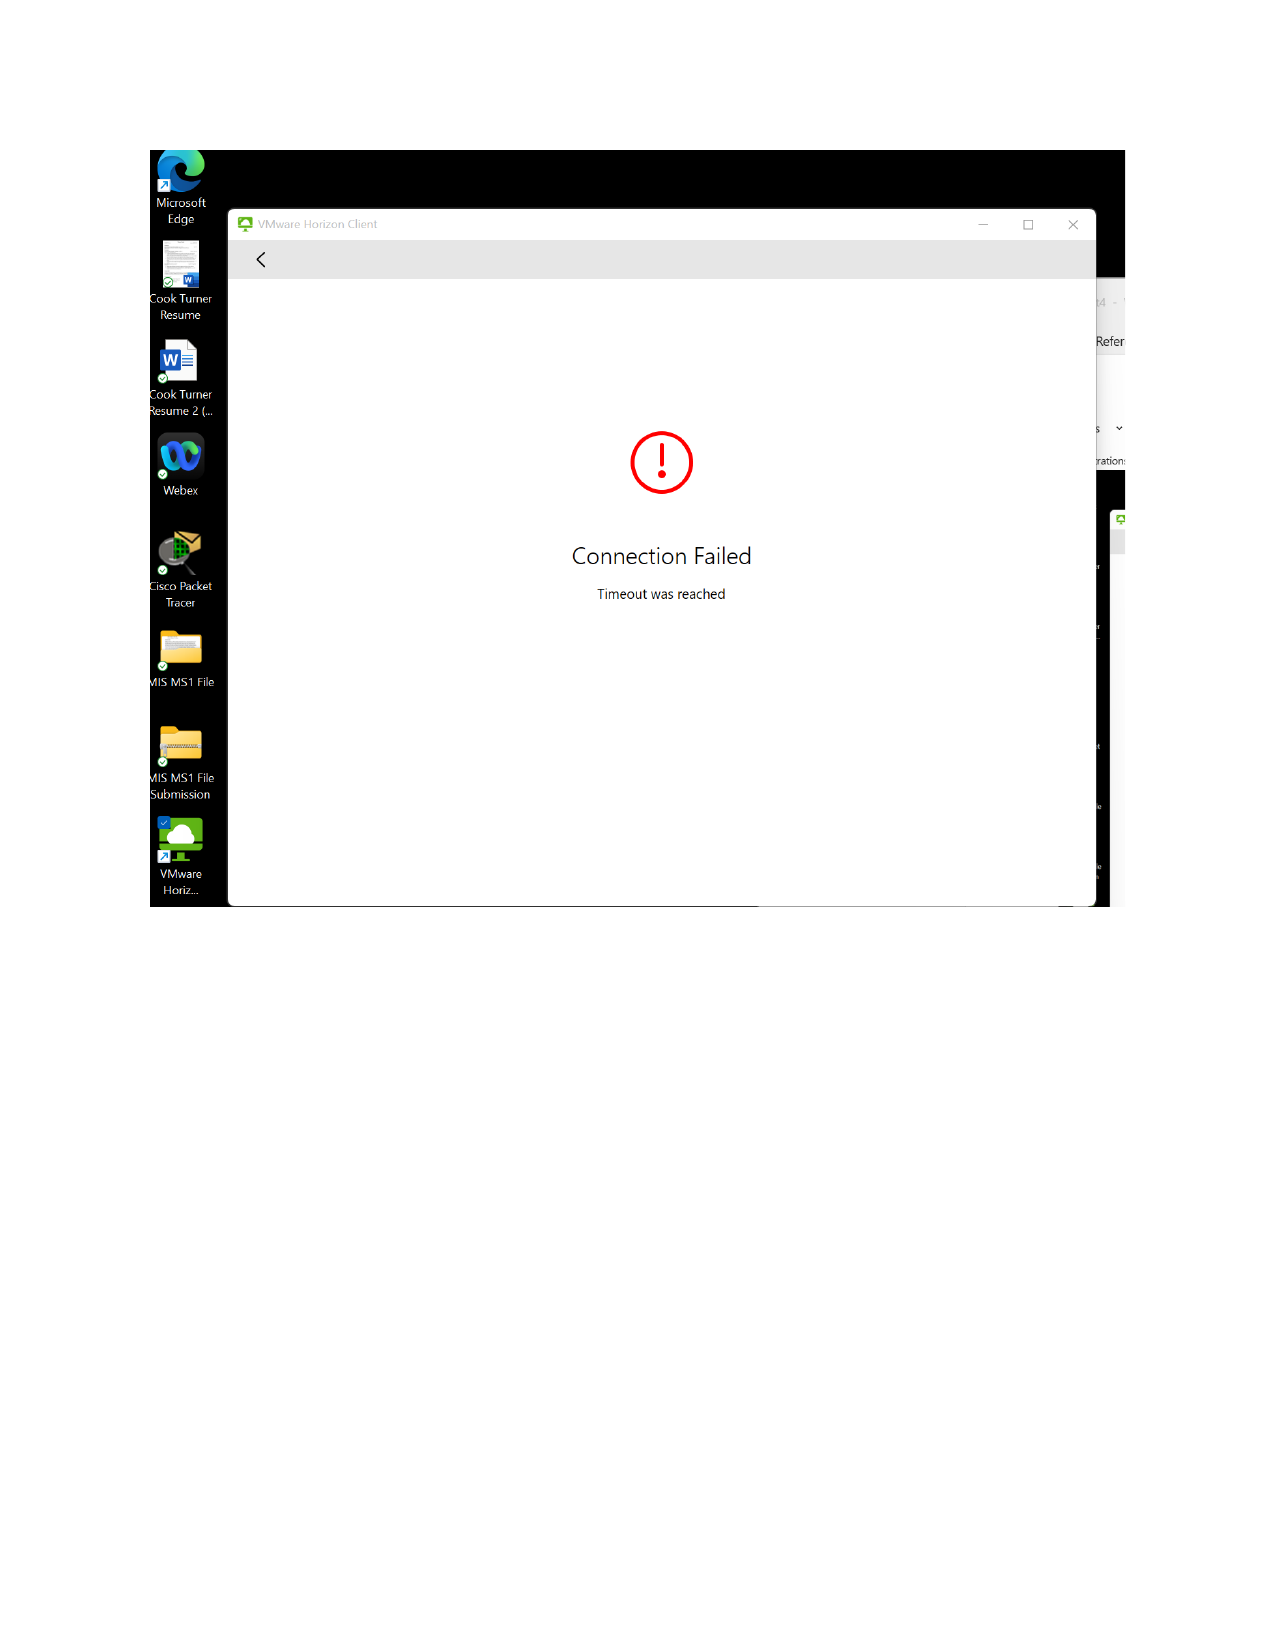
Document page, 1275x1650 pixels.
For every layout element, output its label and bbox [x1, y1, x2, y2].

picture [150, 150, 1125, 907]
